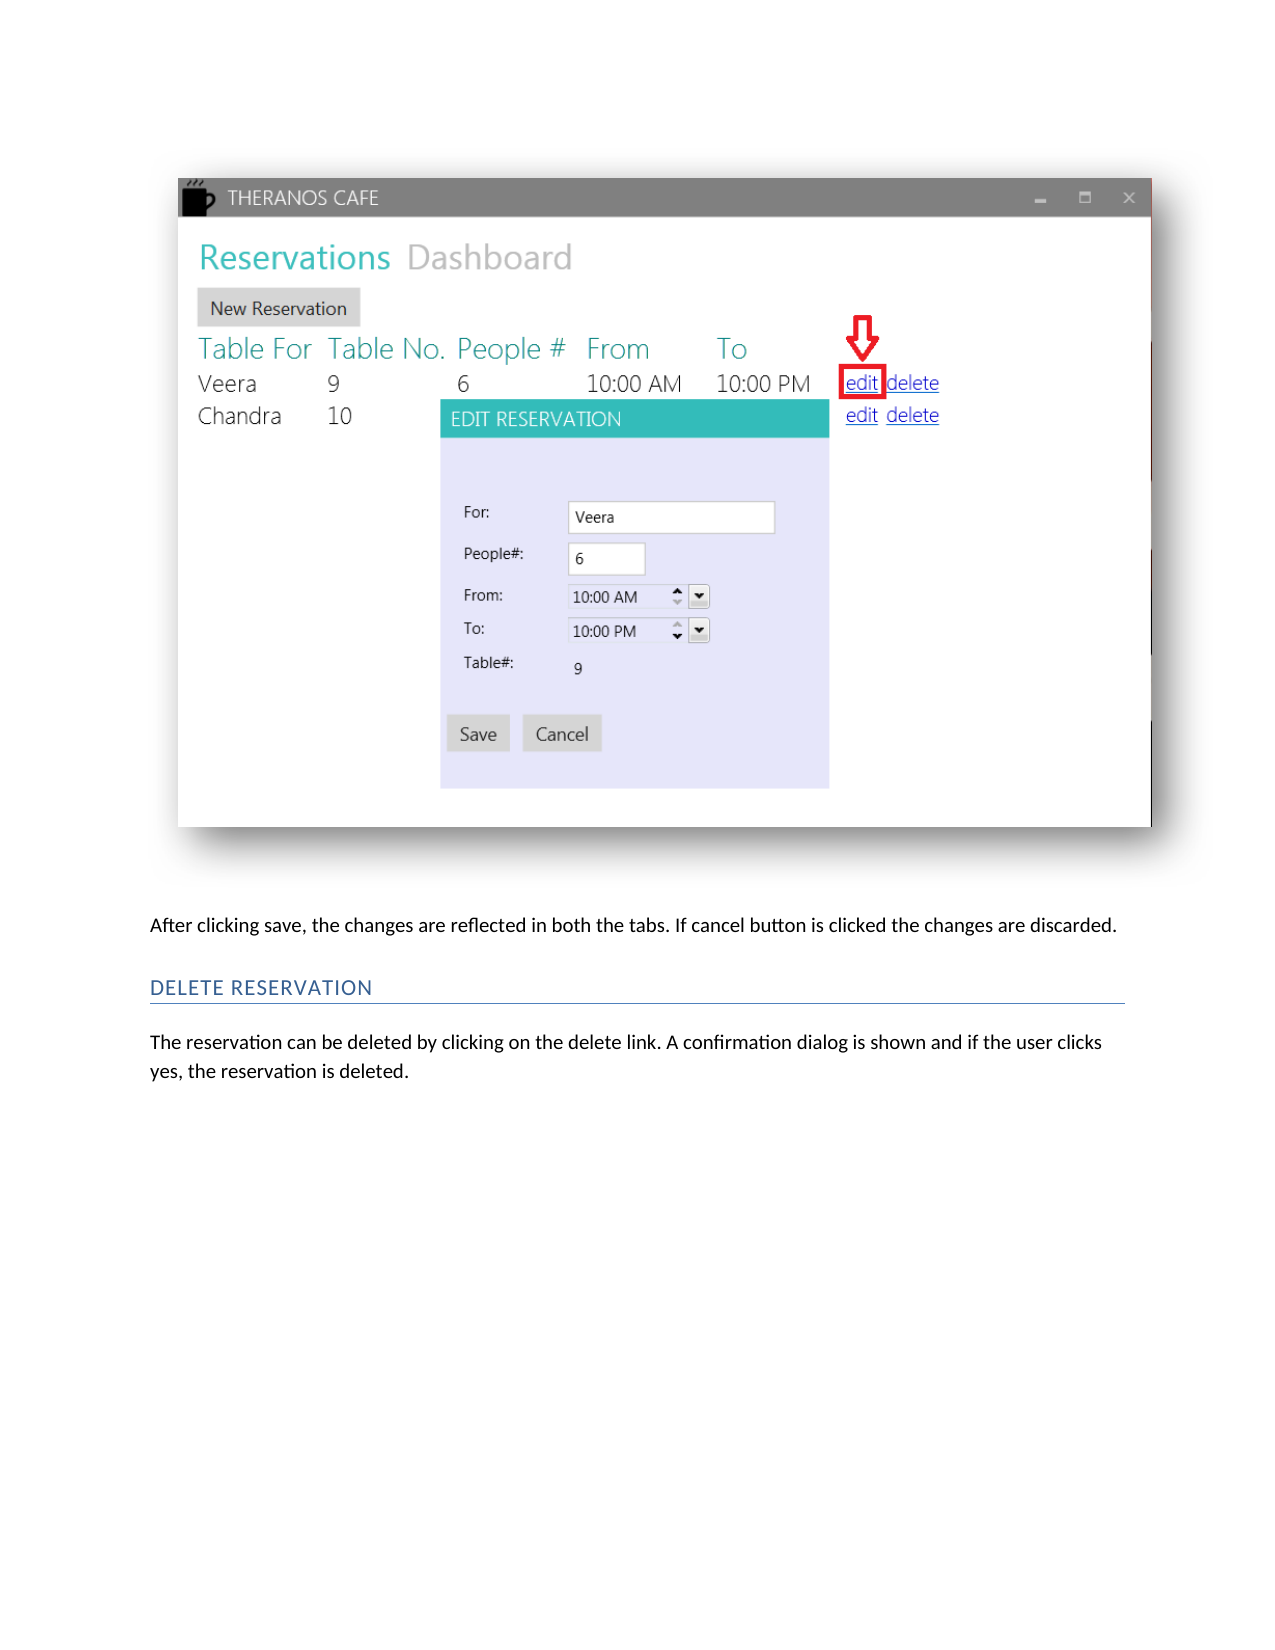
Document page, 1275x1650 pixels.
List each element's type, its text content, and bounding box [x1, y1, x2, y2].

subtitle Delete Reservation [150, 973, 1125, 1003]
text The reservation can be deleted by clicking on the delete link. A confirmation dialog is shown and if the user clicks yes, the reservation is deleted. [150, 1029, 1125, 1084]
picture [178, 178, 1152, 827]
text After clicking save, the changes are reflected in both the tabs. If cancel button is clicked the changes are discarded. [150, 912, 1125, 938]
